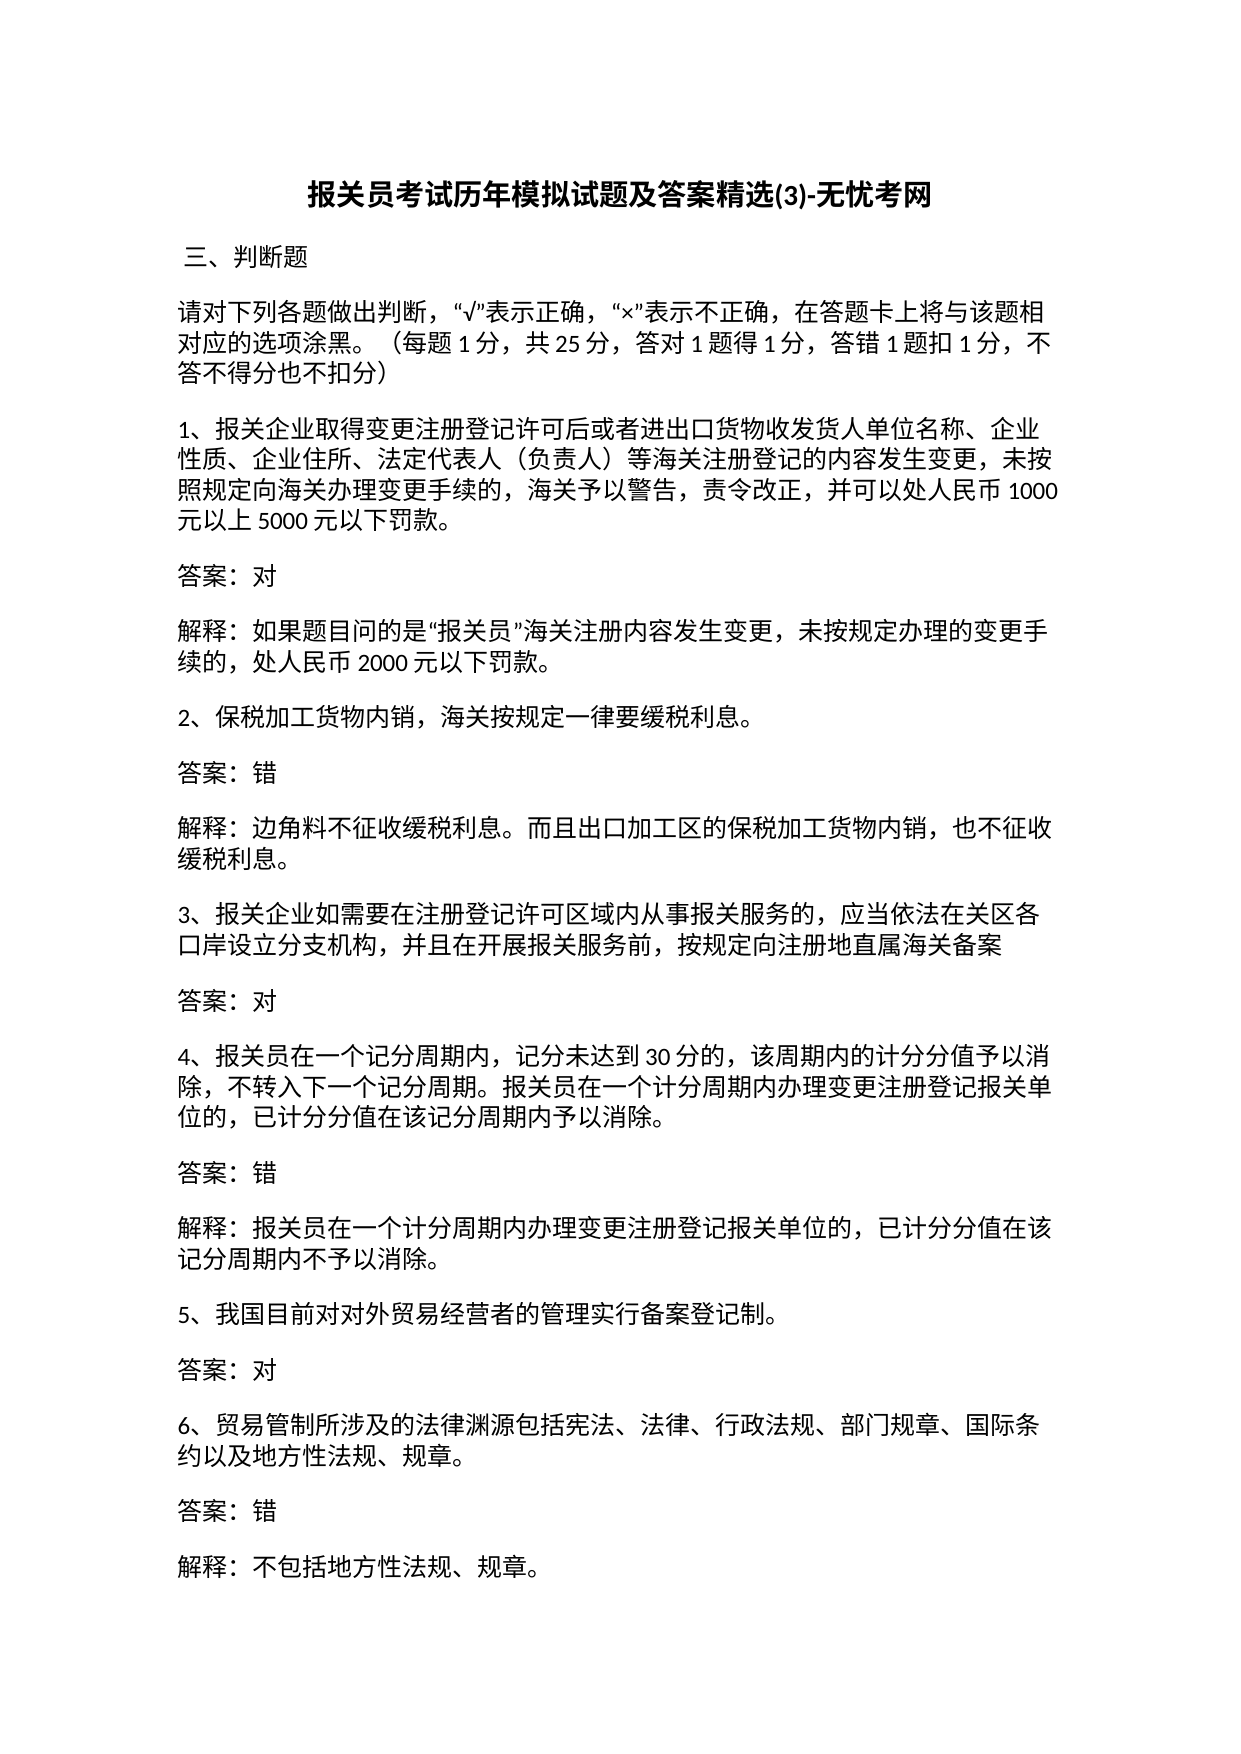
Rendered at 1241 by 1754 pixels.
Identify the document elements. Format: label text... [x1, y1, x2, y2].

text 请对下列各题做出判断，“√”表示正确，“×”表示不正确，在答题卡上将与该题相对应的选项涂黑。（每题1分，共25分，答对1题得1分，答错1题扣1分，不答不得分也不扣分） [177, 297, 1063, 389]
text 解释：报关员在一个计分周期内办理变更注册登记报关单位的，已计分分值在该记分周期内不予以消除。 [177, 1213, 1063, 1274]
text 答案：对 [177, 561, 1063, 591]
text 解释：如果题目问的是“报关员”海关注册内容发生变更，未按规定办理的变更手续的，处人民币2000元以下罚款。 [177, 616, 1063, 677]
text 答案：对 [177, 1355, 1063, 1385]
text 答案：错 [177, 1158, 1063, 1188]
text 报关员考试历年模拟试题及答案精选(3)-无忧考网 [177, 177, 1063, 212]
text 三、判断题 [177, 242, 1063, 272]
text 解释：不包括地方性法规、规章。 [177, 1552, 1063, 1582]
text 1、报关企业取得变更注册登记许可后或者进出口货物收发货人单位名称、企业性质、企业住所、法定代表人（负责人）等海关注册登记的内容发生变更，未按照规定向海关办理变更手续的，海关予以警告，责令改正，并可以处人民币1000元以上5000元以下罚款。 [177, 414, 1063, 536]
text 解释：边角料不征收缓税利息。而且出口加工区的保税加工货物内销，也不征收缓税利息。 [177, 813, 1063, 874]
text 答案：错 [177, 758, 1063, 788]
text 4、报关员在一个记分周期内，记分未达到30分的，该周期内的计分分值予以消除，不转入下一个记分周期。报关员在一个计分周期内办理变更注册登记报关单位的，已计分分值在该记分周期内予以消除。 [177, 1041, 1063, 1133]
text 5、我国目前对对外贸易经营者的管理实行备案登记制。 [177, 1299, 1063, 1330]
text 2、保税加工货物内销，海关按规定一律要缓税利息。 [177, 702, 1063, 733]
text 答案：对 [177, 986, 1063, 1016]
text 6、贸易管制所涉及的法律渊源包括宪法、法律、行政法规、部门规章、国际条约以及地方性法规、规章。 [177, 1410, 1063, 1471]
text 答案：错 [177, 1496, 1063, 1527]
text 3、报关企业如需要在注册登记许可区域内从事报关服务的，应当依法在关区各口岸设立分支机构，并且在开展报关服务前，按规定向注册地直属海关备案 [177, 899, 1063, 961]
